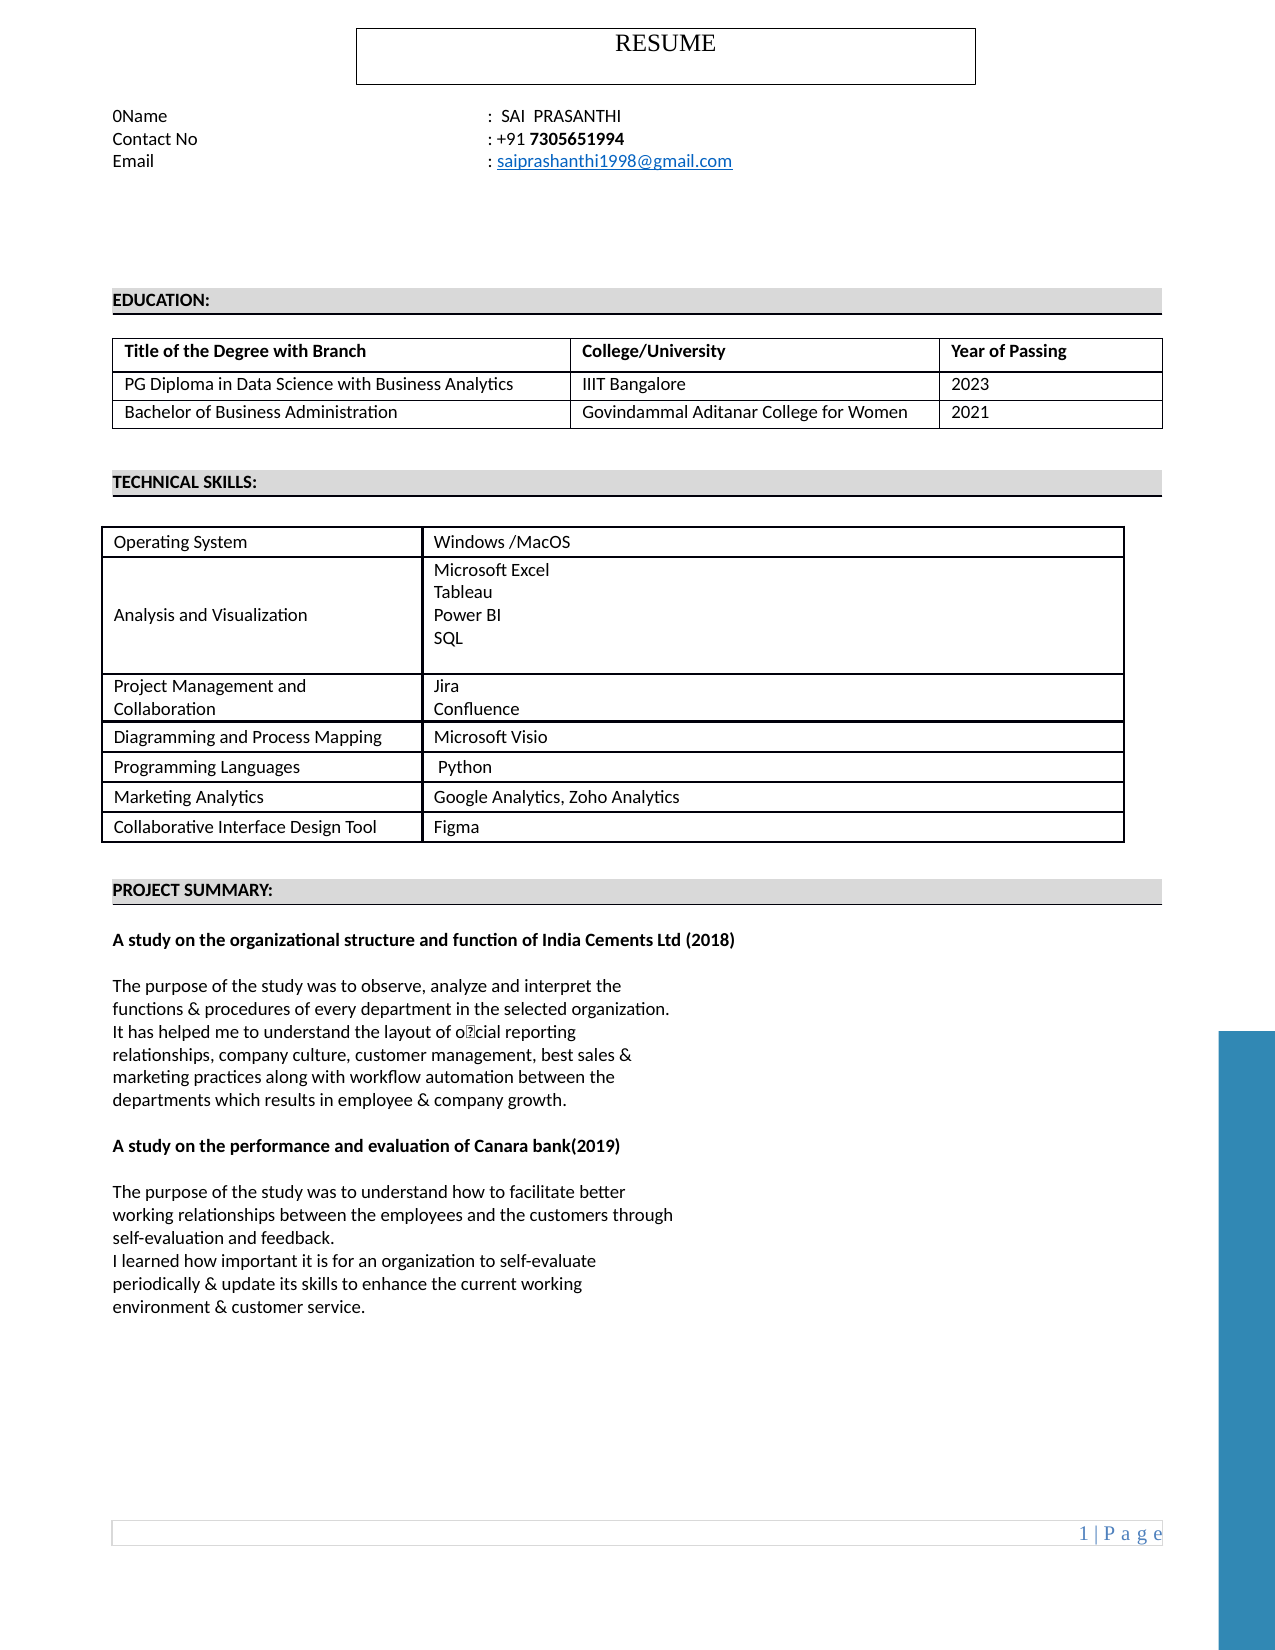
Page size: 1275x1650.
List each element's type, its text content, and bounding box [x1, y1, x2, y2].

table_cell Programming Languages [103, 753, 421, 781]
table_header Title of the Degree with Branch [113, 339, 570, 371]
text I learned how important it is for an organization to self-evaluate [112, 1249, 1162, 1272]
text working relationships between the employees and the customers through [112, 1203, 1162, 1226]
table_cell Project Management and Collaboration [103, 675, 421, 720]
text A study on the organizational structure and function of India Cements Ltd (2018) [112, 928, 1162, 951]
table_header College/University [571, 339, 939, 371]
table_cell 2023 [940, 373, 1162, 400]
table_cell Diagramming and Process Mapping [103, 723, 421, 751]
table_cell Govindammal Aditanar College for Women [571, 401, 939, 428]
table_header Windows /MacOS [424, 528, 1123, 556]
text A study on the performance and evaluation of Canara bank(2019) [112, 1134, 1162, 1157]
text periodically & update its skills to enhance the current working [112, 1272, 1162, 1295]
table_cell Collaborative Interface Design Tool [103, 813, 421, 841]
text marketing practices along with workflow automation between the [112, 1066, 1162, 1088]
text The purpose of the study was to understand how to facilitate better [112, 1180, 1162, 1203]
table_cell Analysis and Visualization [103, 558, 421, 672]
table_cell Figma [424, 813, 1123, 841]
table_cell Marketing Analytics [103, 783, 421, 811]
table_cell Jira Confluence [424, 675, 1123, 720]
text departments which results in employee & company growth. [112, 1088, 1162, 1111]
text functions & procedures of every department in the selected organization. [112, 997, 1162, 1020]
text It has helped me to understand the layout of o􀀻cial reporting [112, 1020, 1162, 1043]
table_header Year of Passing [940, 339, 1162, 371]
text EDUCATION: [112, 288, 1162, 315]
text self-evaluation and feedback. [112, 1226, 1162, 1249]
text TECHNICAL SKILLS: [112, 470, 1162, 497]
table_cell Bachelor of Business Administration [113, 401, 570, 428]
table_header Operating System [103, 528, 421, 556]
table_cell IIIT Bangalore [571, 373, 939, 400]
text environment & customer service. [112, 1295, 1162, 1318]
table_cell Microsoft Excel Tableau Power BI SQL [424, 558, 1123, 672]
table_cell Google Analytics, Zoho Analytics [424, 783, 1123, 811]
table_cell Python [424, 753, 1123, 781]
table_cell PG Diploma in Data Science with Business Analytics [113, 373, 570, 400]
text 0Name : SAI PRASANTHI [112, 104, 1162, 127]
table_cell Microsoft Visio [424, 723, 1123, 751]
table_cell 2021 [940, 401, 1162, 428]
text PROJECT SUMMARY: [112, 879, 1162, 905]
text Email : saiprashanthi1998@gmail.com [112, 149, 1162, 172]
text relationships, company culture, customer management, best sales & [112, 1043, 1162, 1066]
text Contact No : +91 7305651994 [112, 127, 1162, 149]
text The purpose of the study was to observe, analyze and interpret the [112, 974, 1162, 997]
